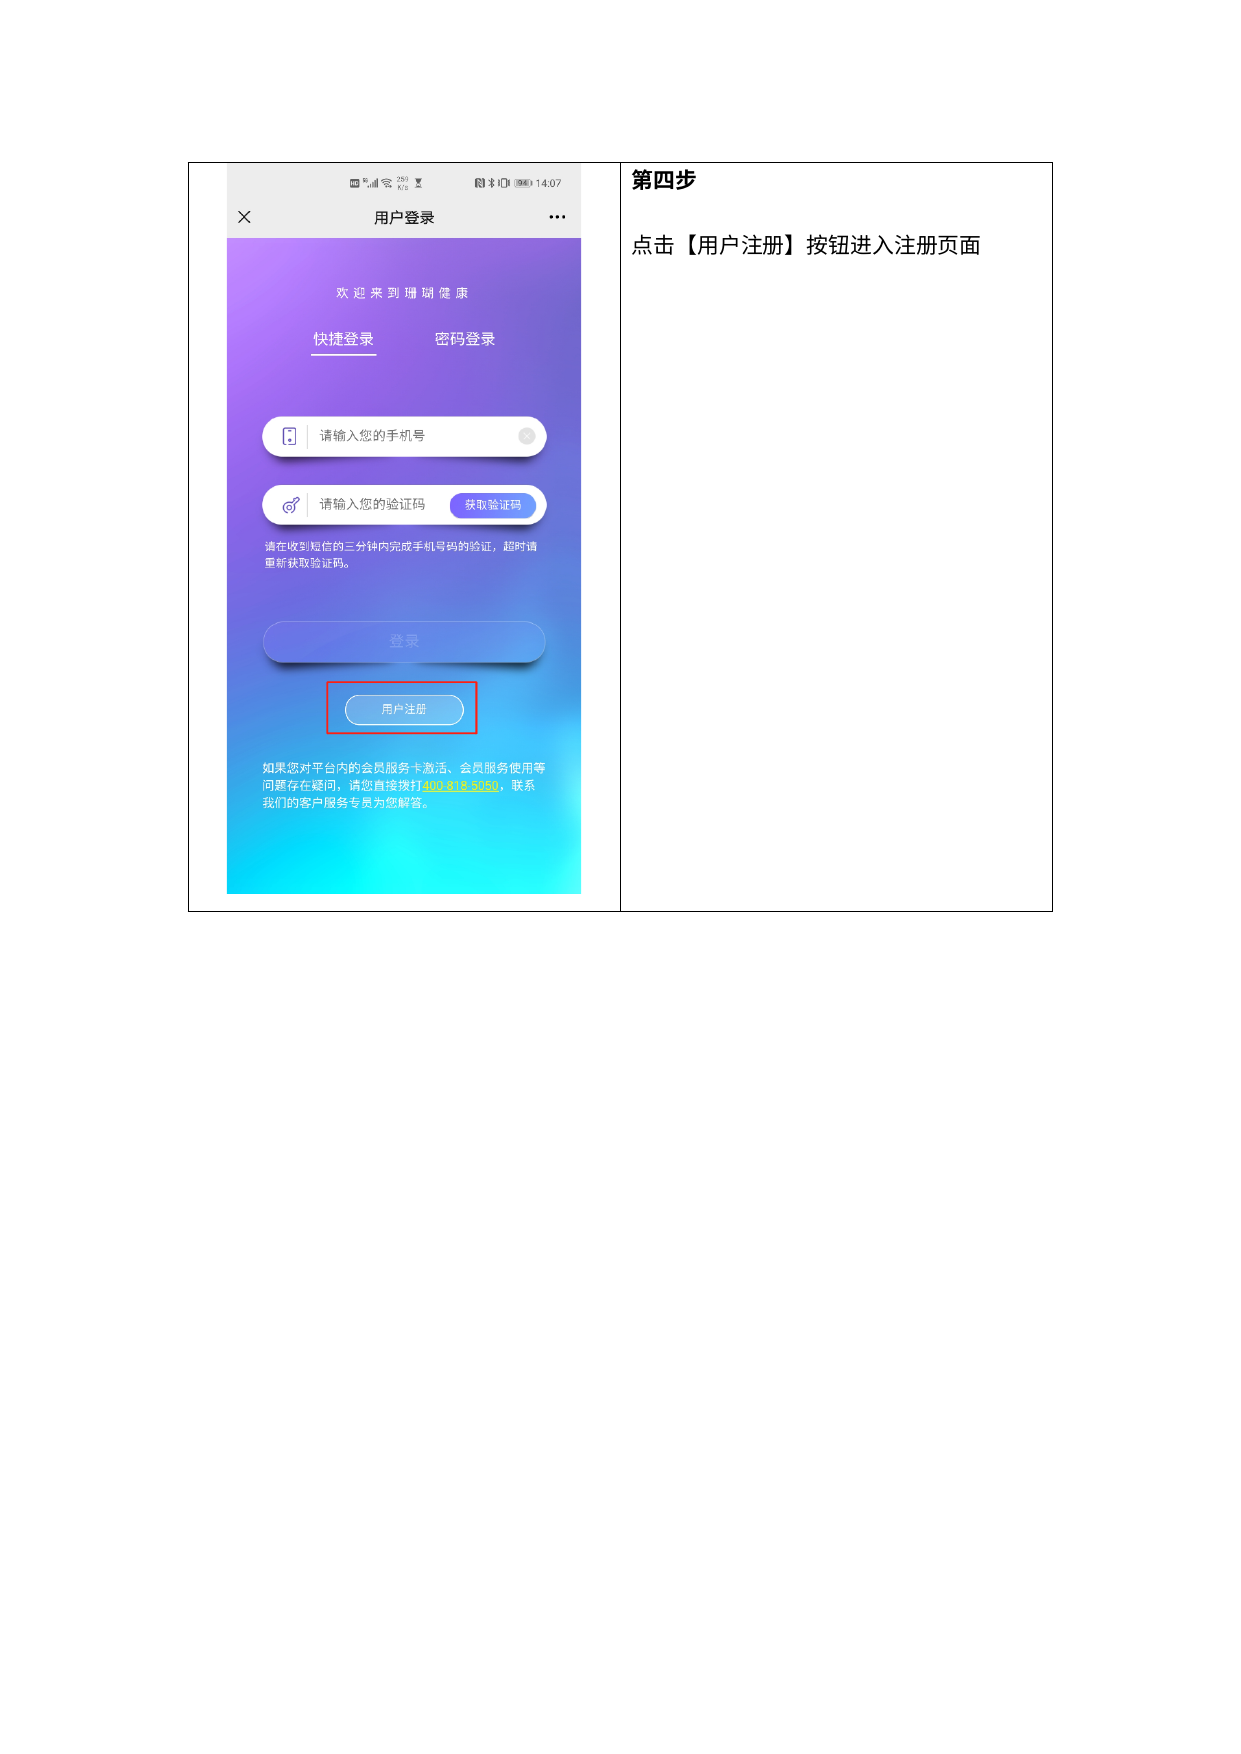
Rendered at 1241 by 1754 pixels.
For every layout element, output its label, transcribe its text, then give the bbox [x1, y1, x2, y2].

table_cell [189, 163, 620, 911]
picture [226, 163, 582, 894]
table_cell 第四步 点击【用户注册】按钮进入注册页面 [621, 163, 1052, 911]
